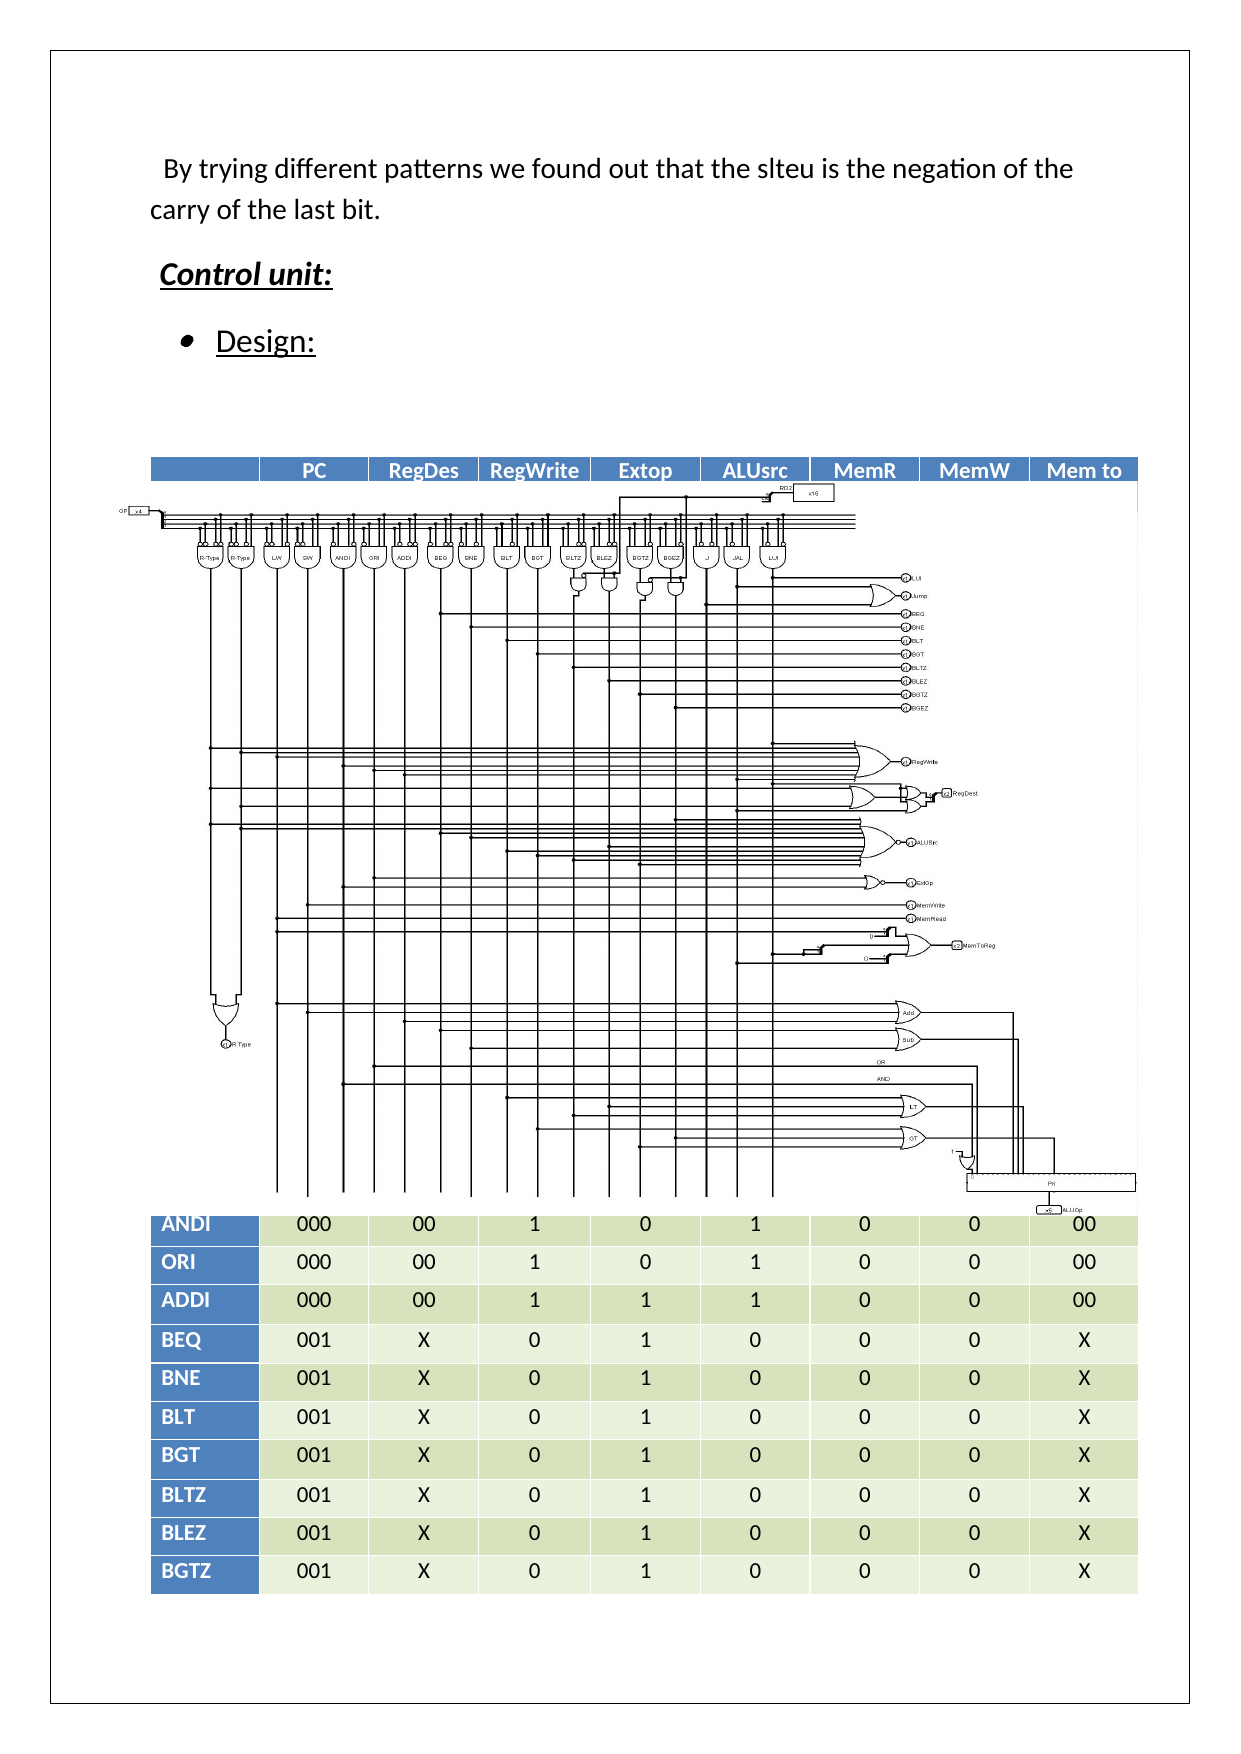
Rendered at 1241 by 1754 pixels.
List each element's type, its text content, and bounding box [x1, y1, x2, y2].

table_cell 0 [920, 1480, 1029, 1517]
table_header PC [260, 457, 368, 481]
table_header [151, 457, 259, 481]
table_cell BNE [151, 1364, 259, 1401]
table_header MemR [811, 457, 919, 481]
table_cell 0 [701, 1440, 809, 1479]
table_cell 1 [591, 1518, 700, 1555]
table_cell 0 [811, 1285, 919, 1324]
picture [116, 481, 1138, 1216]
table_cell 0 [920, 1518, 1029, 1555]
table_cell 1 [591, 1402, 700, 1439]
table_cell 1 [591, 1325, 700, 1362]
table_cell 0 [920, 1556, 1029, 1594]
table_cell 00 [1030, 1285, 1138, 1324]
table_cell 1 [591, 1364, 700, 1401]
table_header Extop [591, 457, 700, 481]
table_cell ORI [151, 1247, 259, 1284]
table_cell 0 [479, 1364, 590, 1401]
table_cell 001 [260, 1440, 368, 1479]
table_cell 1 [479, 1247, 590, 1284]
table_cell 0 [811, 1556, 919, 1594]
table_cell 0 [591, 1247, 700, 1284]
table_cell 001 [260, 1325, 368, 1362]
table_cell 1 [701, 1285, 809, 1324]
table_cell 0 [811, 1364, 919, 1401]
table_cell 00 [369, 1285, 478, 1324]
table_cell BEQ [151, 1325, 259, 1362]
table_cell 0 [479, 1480, 590, 1517]
table_cell 1 [479, 1285, 590, 1324]
text Control unit: [159, 253, 1090, 293]
table_cell BGT [151, 1440, 259, 1479]
table_cell 0 [479, 1325, 590, 1362]
table_cell 001 [260, 1364, 368, 1401]
table_cell 000 [260, 1285, 368, 1324]
table_cell 0 [920, 1247, 1029, 1284]
table_cell 1 [591, 1285, 700, 1324]
table_cell 00 [1030, 1216, 1138, 1246]
table_cell 1 [591, 1440, 700, 1479]
table_cell BLEZ [151, 1518, 259, 1555]
table_cell 0 [811, 1440, 919, 1479]
table_cell 0 [920, 1364, 1029, 1401]
table_cell 0 [479, 1518, 590, 1555]
table_cell ADDI [151, 1285, 259, 1324]
table_cell 00 [1030, 1247, 1138, 1284]
table_cell 001 [260, 1518, 368, 1555]
table_cell X [1030, 1518, 1138, 1555]
table_header Mem to Reg [1030, 457, 1138, 481]
table_cell X [369, 1402, 478, 1439]
table_cell 001 [260, 1402, 368, 1439]
table_header RegDes [369, 457, 478, 481]
table_cell 0 [811, 1480, 919, 1517]
table_header ALUsrc [701, 457, 809, 481]
table_cell 0 [479, 1556, 590, 1594]
table_cell 0 [701, 1518, 809, 1555]
table_cell 00 [369, 1247, 478, 1284]
table_cell X [369, 1364, 478, 1401]
table_cell 0 [591, 1216, 700, 1246]
table_cell X [1030, 1480, 1138, 1517]
table_cell 1 [591, 1556, 700, 1594]
table_cell X [369, 1556, 478, 1594]
table_cell 0 [811, 1402, 919, 1439]
table_cell 0 [701, 1325, 809, 1362]
table_cell X [369, 1480, 478, 1517]
table_cell 000 [260, 1247, 368, 1284]
table_cell X [1030, 1325, 1138, 1362]
table_cell X [1030, 1556, 1138, 1594]
table_cell 0 [701, 1364, 809, 1401]
table_cell 0 [811, 1518, 919, 1555]
table_cell 0 [920, 1216, 1029, 1246]
table_cell 0 [920, 1402, 1029, 1439]
table_cell BLT [151, 1402, 259, 1439]
table_cell X [369, 1518, 478, 1555]
table_cell BLTZ [151, 1480, 259, 1517]
table_cell X [369, 1440, 478, 1479]
table_cell ANDI [151, 1216, 259, 1246]
table_cell 1 [591, 1480, 700, 1517]
table_cell 0 [920, 1440, 1029, 1479]
table_cell 000 [260, 1216, 368, 1246]
table_cell 0 [811, 1216, 919, 1246]
table_cell X [1030, 1440, 1138, 1479]
table_cell X [1030, 1402, 1138, 1439]
table_cell X [1030, 1364, 1138, 1401]
table_cell 0 [811, 1247, 919, 1284]
table_cell 1 [701, 1247, 809, 1284]
table_cell 0 [920, 1285, 1029, 1324]
table_cell 0 [701, 1556, 809, 1594]
table_cell 0 [811, 1325, 919, 1362]
table_header MemW [920, 457, 1029, 481]
table_cell 1 [479, 1216, 590, 1246]
table_cell X [369, 1325, 478, 1362]
table_cell BGTZ [151, 1556, 259, 1594]
table_cell 1 [701, 1216, 809, 1246]
table_cell 0 [701, 1480, 809, 1517]
table_cell 0 [479, 1402, 590, 1439]
table_cell 0 [701, 1402, 809, 1439]
text By trying different patterns we found out that the slteu is the negation of the carry of the last bit. [150, 150, 1090, 227]
table_header RegWrite [479, 457, 590, 481]
list Design: [178, 320, 1090, 361]
table_cell 0 [479, 1440, 590, 1479]
table_cell 001 [260, 1556, 368, 1594]
table_cell 001 [260, 1480, 368, 1517]
table_cell 00 [369, 1216, 478, 1246]
table_cell 0 [920, 1325, 1029, 1362]
